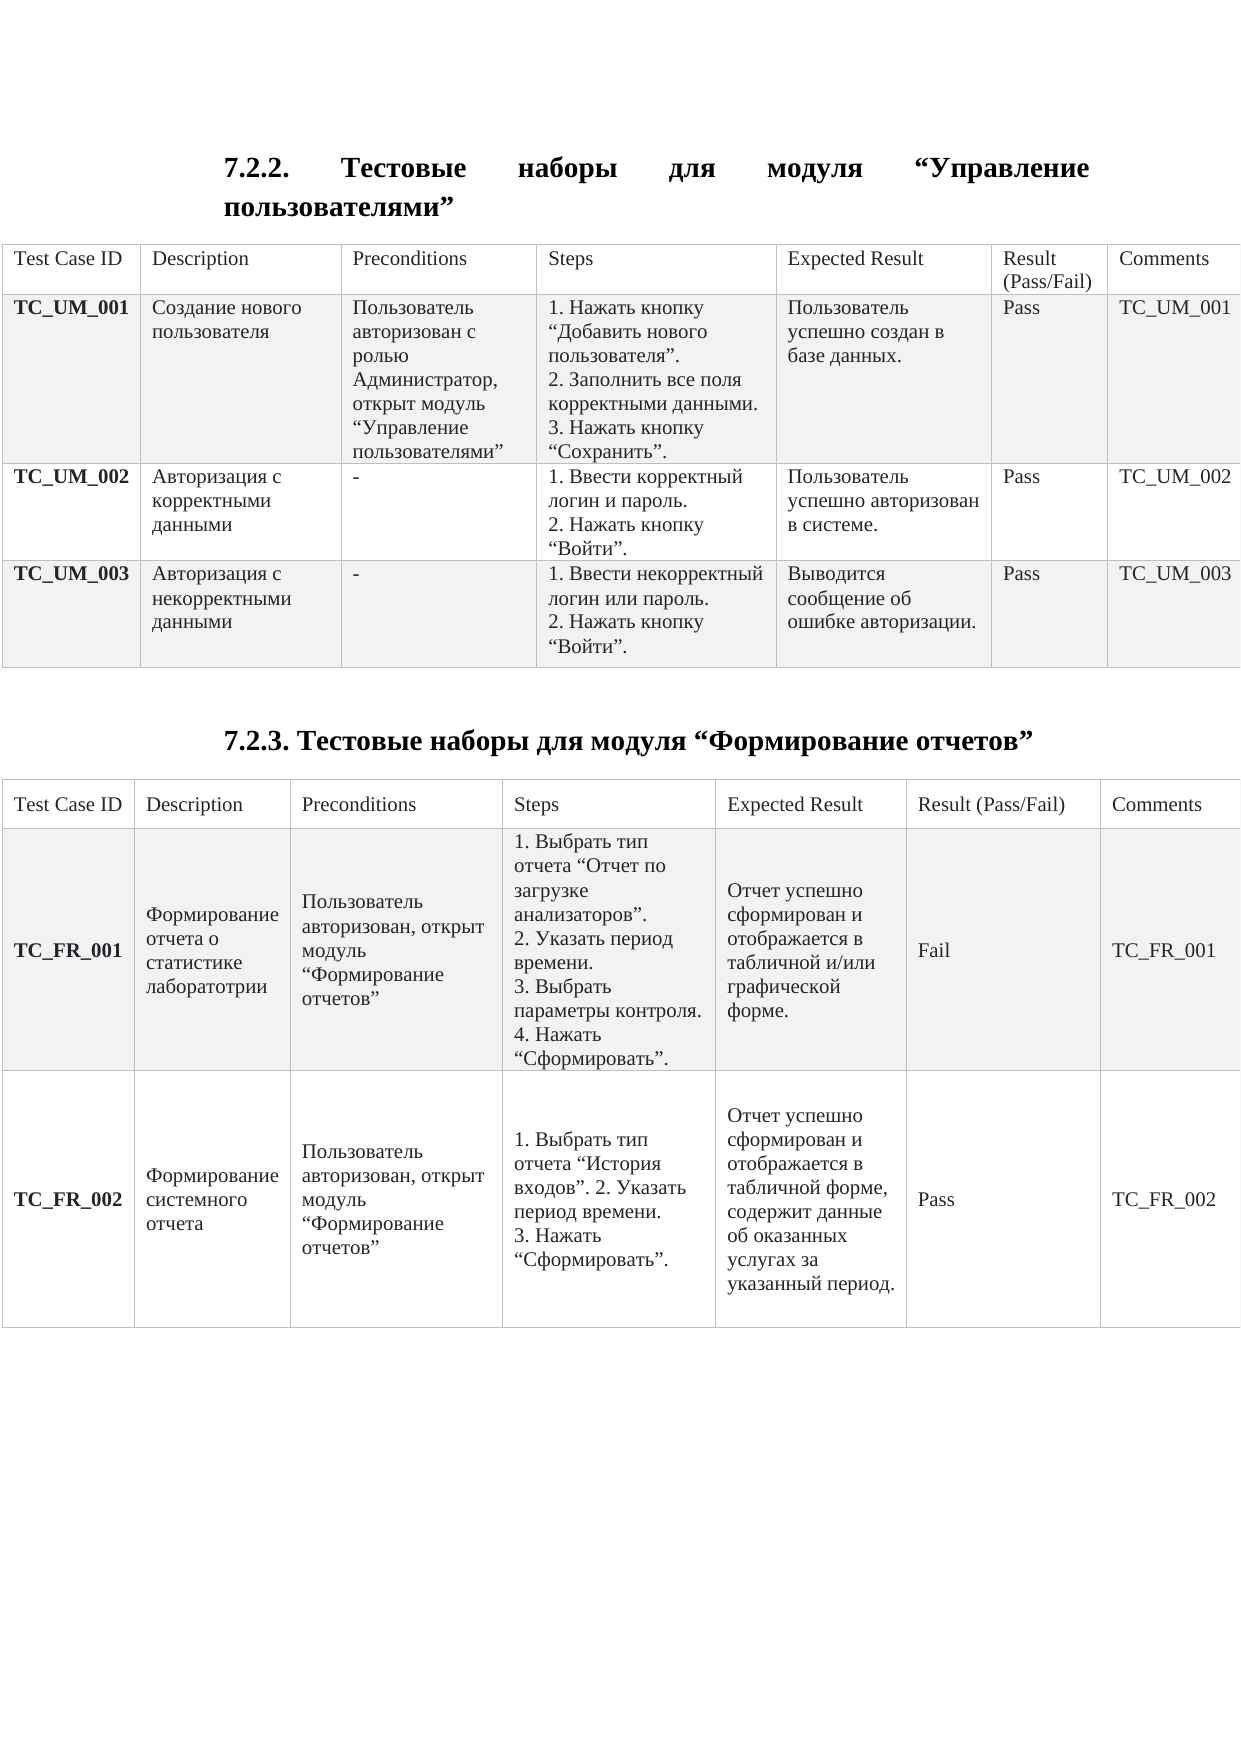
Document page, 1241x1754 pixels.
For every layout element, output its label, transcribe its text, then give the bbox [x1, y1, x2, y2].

table_cell Отчет успешно сформирован и отображается в табличной форме, содержит данные об оказанных услугах за указанный период. [716, 1071, 906, 1327]
table_header Expected Result [716, 780, 906, 828]
table_header Description [141, 245, 341, 293]
table_cell Fail [907, 829, 1100, 1070]
table_cell TC_FR_002 [3, 1071, 134, 1327]
table_cell Pass [992, 464, 1107, 560]
table_cell Пользователь успешно авторизован в системе. [777, 464, 991, 560]
table_header Steps [537, 245, 776, 293]
table_header Expected Result [777, 245, 991, 293]
table_header Test Case ID [3, 245, 140, 293]
table_cell Пользователь авторизован с ролью Администратор, открыт модуль “Управление пользователями” [342, 295, 536, 463]
table_header Preconditions [342, 245, 536, 293]
table_cell Формирование отчета о статистике лаборатотрии [135, 829, 290, 1070]
table_header Test Case ID [3, 780, 134, 828]
table_cell 1. Ввести корректный логин и пароль. 2. Нажать кнопку “Войти”. [537, 464, 776, 560]
table_cell 1. Нажать кнопку “Добавить нового пользователя”. 2. Заполнить все поля корректными данными. 3. Нажать кнопку “Сохранить”. [537, 295, 776, 463]
table_cell 1. Выбрать тип отчета “История входов”. 2. Указать период времени. 3. Нажать “Сформировать”. [503, 1071, 715, 1327]
table_cell Пользователь авторизован, открыт модуль “Формирование отчетов” [291, 1071, 502, 1327]
table_cell TC_UM_002 [1108, 464, 1240, 560]
table_cell - [342, 464, 536, 560]
table_cell TC_UM_002 [3, 464, 140, 560]
table_cell TC_UM_003 [1108, 561, 1240, 667]
table_cell Отчет успешно сформирован и отображается в табличной и/или графической форме. [716, 829, 906, 1070]
table_header Result (Pass/Fail) [992, 245, 1107, 293]
table_cell Выводится сообщение об ошибке авторизации. [777, 561, 991, 667]
table_cell Авторизация с некорректными данными [141, 561, 341, 667]
table_cell Pass [992, 295, 1107, 463]
table_cell 1. Выбрать тип отчета “Отчет по загрузке анализаторов”. 2. Указать период времени. 3. Выбрать параметры контроля. 4. Нажать “Сформировать”. [503, 829, 715, 1070]
table_cell Создание нового пользователя [141, 295, 341, 463]
text 7.2.3. Тестовые наборы для модуля “Формирование отчетов” [150, 723, 1090, 757]
table_cell TC_UM_001 [1108, 295, 1240, 463]
table_cell Формирование системного отчета [135, 1071, 290, 1327]
table_header Result (Pass/Fail) [907, 780, 1100, 828]
table_cell Авторизация с корректными данными [141, 464, 341, 560]
table_header Steps [503, 780, 715, 828]
table_cell TC_UM_003 [3, 561, 140, 667]
table_cell TC_FR_001 [3, 829, 134, 1070]
table_cell Пользователь авторизован, открыт модуль “Формирование отчетов” [291, 829, 502, 1070]
table_header Comments [1108, 245, 1240, 293]
table_cell Пользователь успешно создан в базе данных. [777, 295, 991, 463]
table_cell Pass [992, 561, 1107, 667]
text 7.2.2. Тестовые наборы для модуля “Управление пользователями” [224, 150, 1090, 222]
table_cell TC_UM_001 [3, 295, 140, 463]
table_cell - [342, 561, 536, 667]
table_cell Pass [907, 1071, 1100, 1327]
table_cell TC_FR_001 [1101, 829, 1240, 1070]
table_cell 1. Ввести некорректный логин или пароль. 2. Нажать кнопку “Войти”. [537, 561, 776, 667]
table_header Comments [1101, 780, 1240, 828]
table_header Preconditions [291, 780, 502, 828]
table_cell TC_FR_002 [1101, 1071, 1240, 1327]
table_header Description [135, 780, 290, 828]
